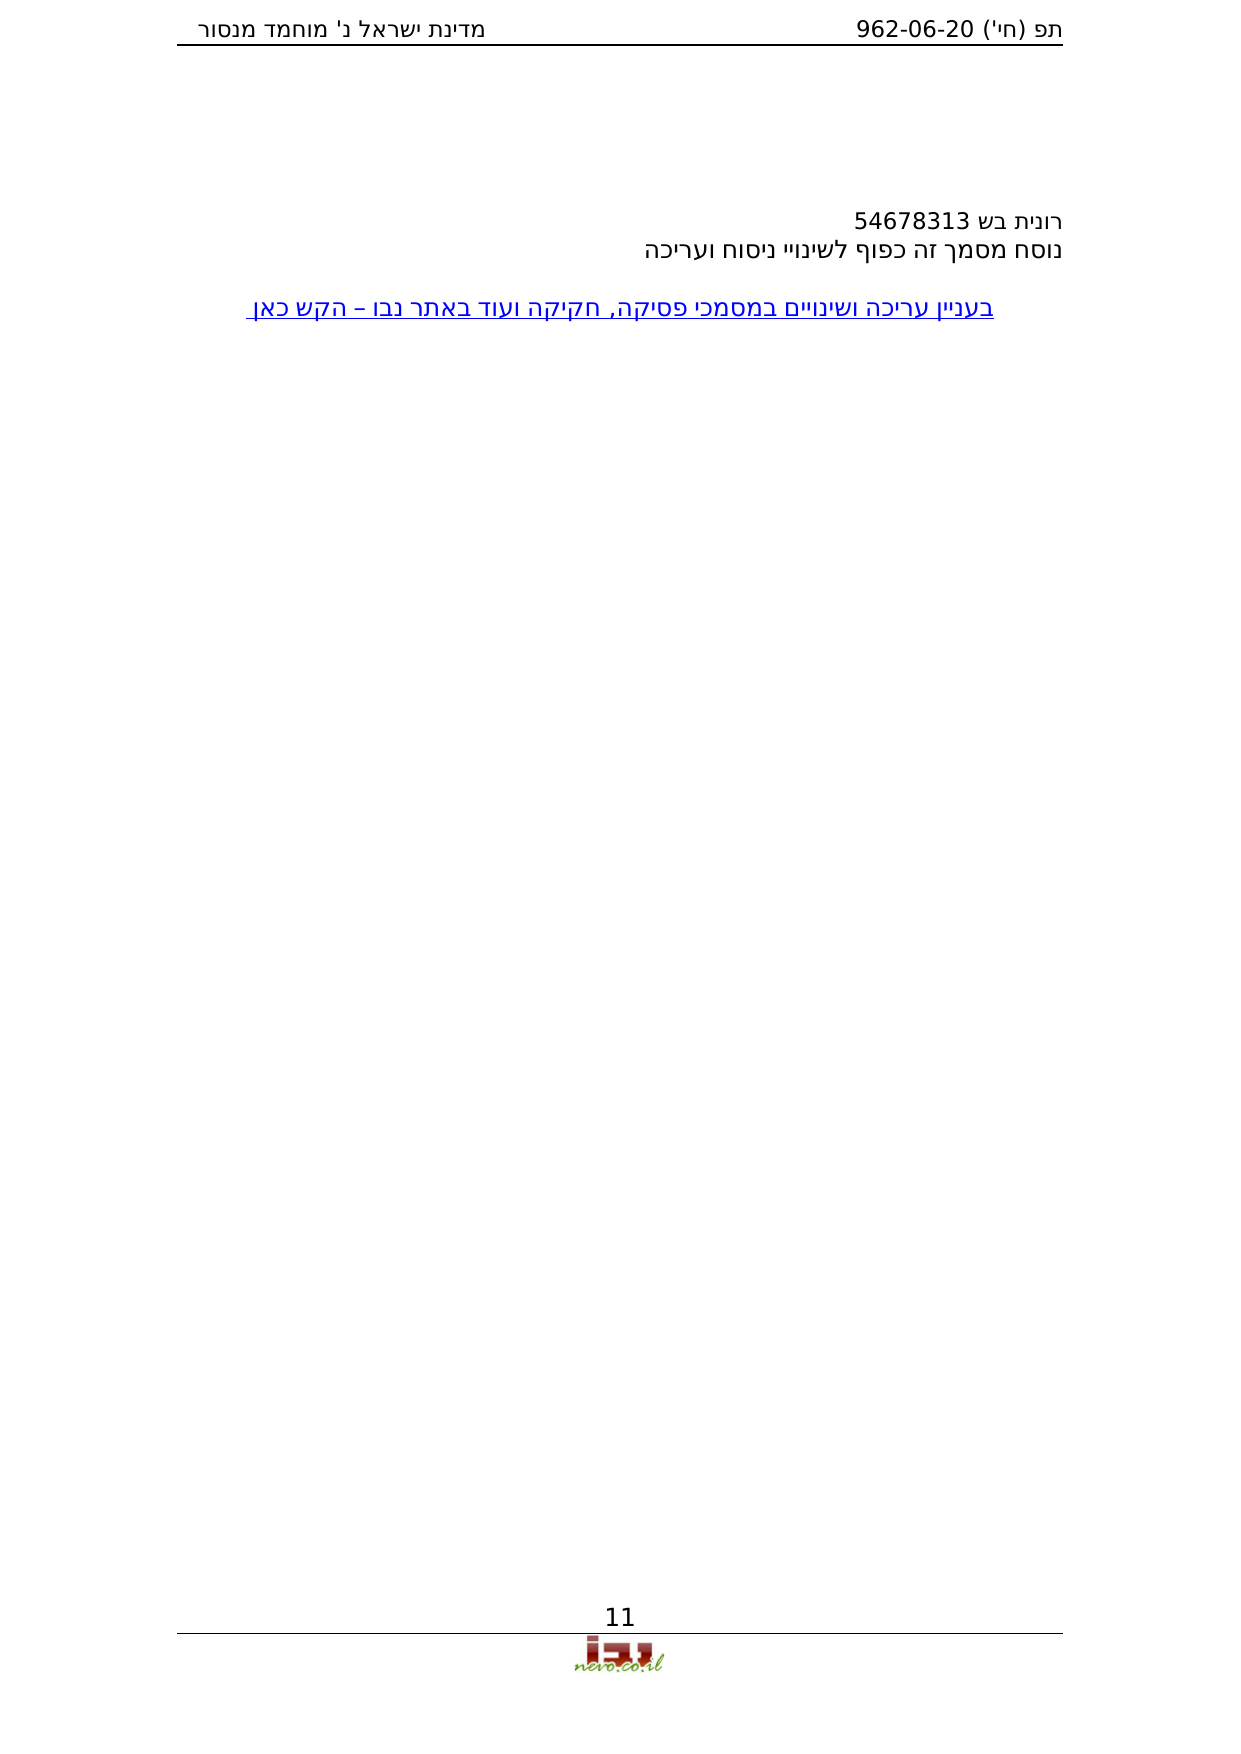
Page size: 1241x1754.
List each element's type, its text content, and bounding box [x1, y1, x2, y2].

picture [574, 1635, 666, 1673]
text בעניין עריכה ושינויים במסמכי פסיקה, חקיקה ועוד באתר נבו – הקש כאן [177, 293, 1063, 322]
text רונית בש 54678313 [177, 208, 1063, 235]
text נוסח מסמך זה כפוף לשינויי ניסוח ועריכה [177, 235, 1063, 264]
